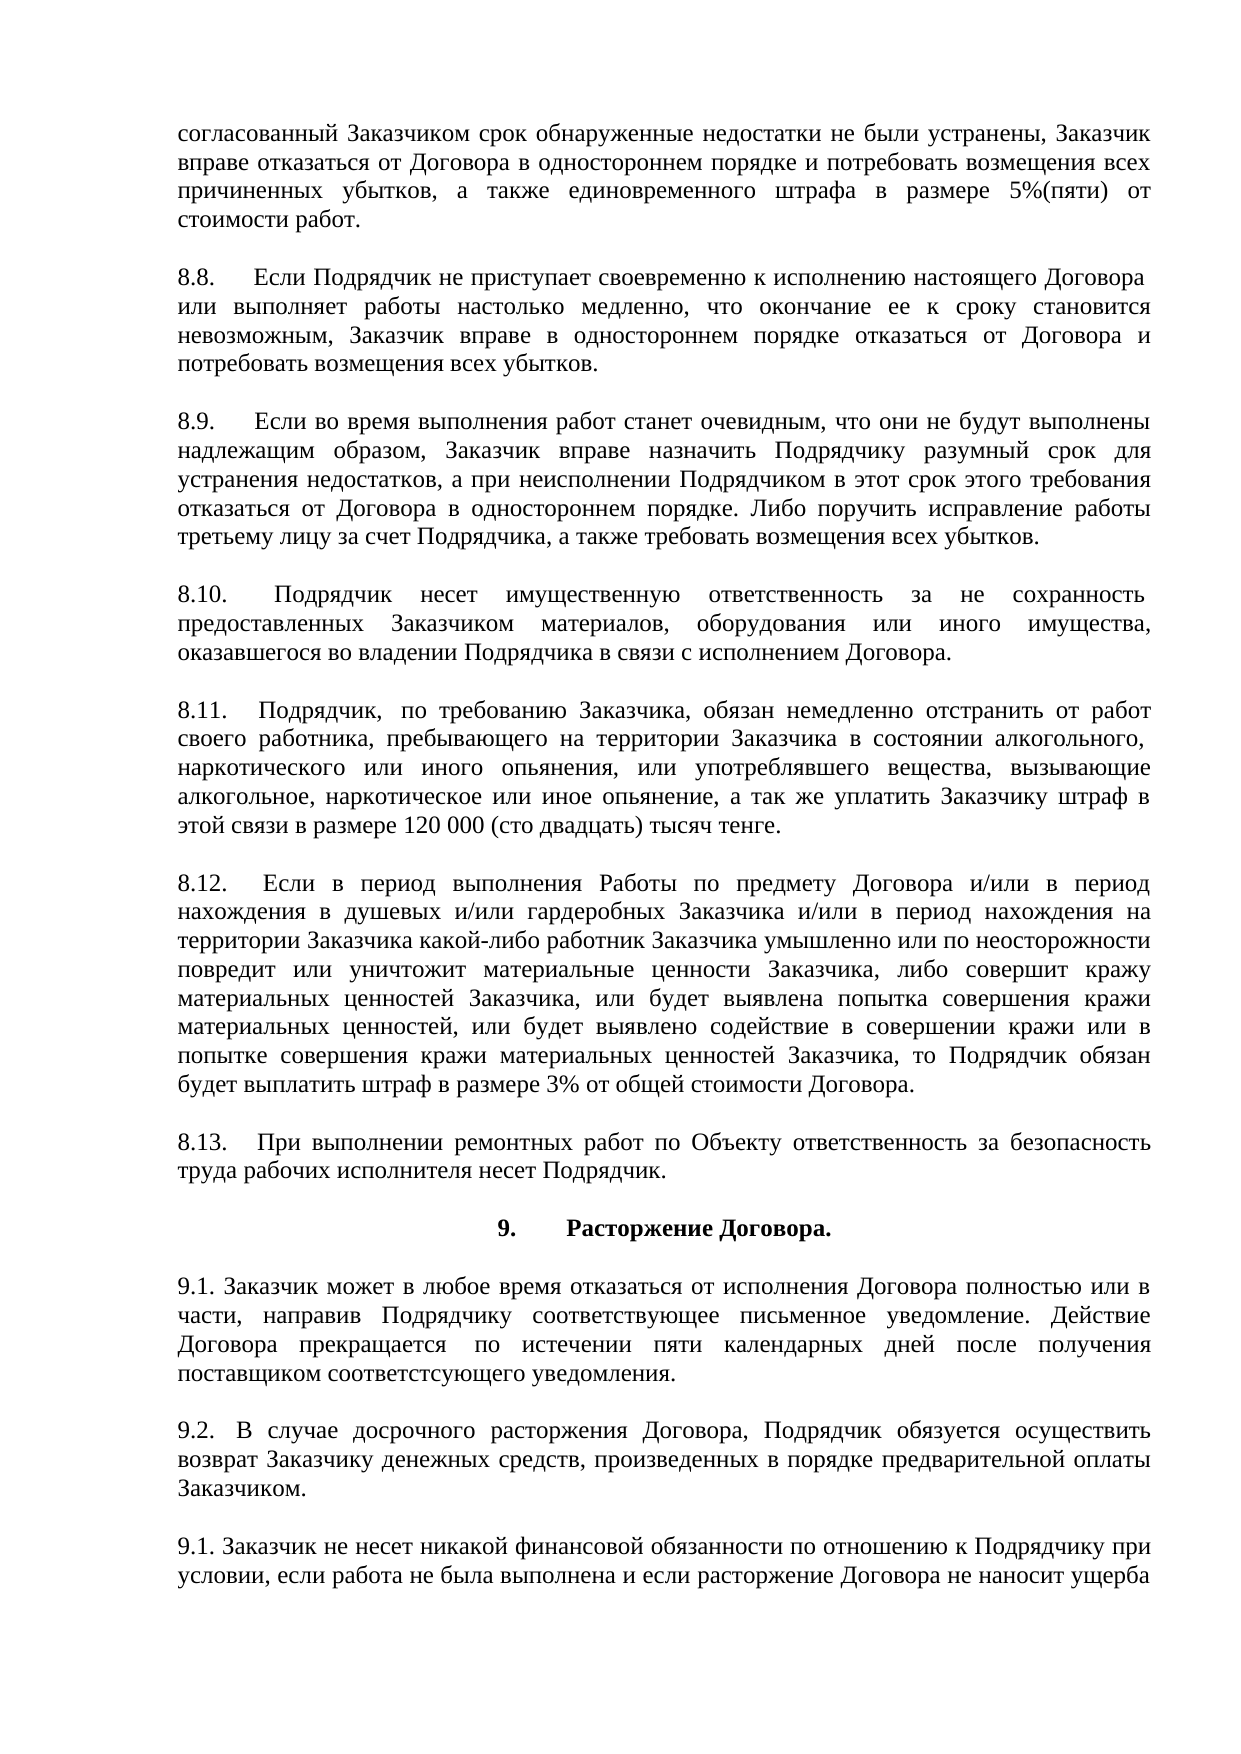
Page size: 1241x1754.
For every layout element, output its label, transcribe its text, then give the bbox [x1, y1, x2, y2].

text 9. Расторжение Договора. [177, 1213, 1152, 1242]
text 8.8. Если Подрядчик не приступает своевременно к исполнению настоящего Договора или выполняет работы настолько медленно, что окончание ее к сроку становится невозможным, Заказчик вправе в одностороннем порядке отказаться от Договора и потребовать возмещения всех убытков. [177, 262, 1152, 377]
text 8.13. При выполнении ремонтных работ по Объекту ответственность за безопасность труда рабочих исполнителя несет Подрядчик. [177, 1127, 1152, 1184]
text 8.12. Если в период выполнения Работы по предмету Договора и/или в период нахождения в душевых и/или гардеробных Заказчика и/или в период нахождения на территории Заказчика какой-либо работник Заказчика умышленно или по неосторожности повредит или уничтожит материальные ценности Заказчика, либо совершит кражу материальных ценностей Заказчика, или будет выявлена попытка совершения кражи материальных ценностей, или будет выявлено содействие в совершении кражи или в попытке совершения кражи материальных ценностей Заказчика, то Подрядчик обязан будет выплатить штраф в размере 3% от общей стоимости Договора. [177, 868, 1152, 1098]
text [177, 1531, 1152, 1588]
text 9.2. В случае досрочного расторжения Договора, Подрядчик обязуется осуществить возврат Заказчику денежных средств, произведенных в порядке предварительной оплаты Заказчиком. [177, 1416, 1152, 1502]
text 8.9. Если во время выполнения работ станет очевидным, что они не будут выполнены надлежащим образом, Заказчик вправе назначить Подрядчику разумный срок для устранения недостатков, а при неисполнении Подрядчиком в этот срок этого требования отказаться от Договора в одностороннем порядке. Либо поручить исправление работы третьему лицу за счет Подрядчика, а также требовать возмещения всех убытков. [177, 406, 1152, 550]
text 8.11. Подрядчик, по требованию Заказчика, обязан немедленно отстранить от работ своего работника, пребывающего на территории Заказчика в состоянии алкогольного, наркотического или иного опьянения, или употреблявшего вещества, вызывающие алкогольное, наркотическое или иное опьянение, а так же уплатить Заказчику штраф в этой связи в размере 120 000 (сто двадцать) тысяч тенге. [177, 695, 1152, 838]
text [177, 118, 1152, 233]
text 8.10. Подрядчик несет имущественную ответственность за не сохранность предоставленных Заказчиком материалов, оборудования или иного имущества, оказавшегося во владении Подрядчика в связи с исполнением Договора. [177, 579, 1152, 666]
text 9.1. Заказчик может в любое время отказаться от исполнения Договора полностью или в части, направив Подрядчику соответствующее письменное уведомление. Действие Договора прекращается по истечении пяти календарных дней после получения поставщиком соответстсующего уведомления. [177, 1271, 1152, 1386]
